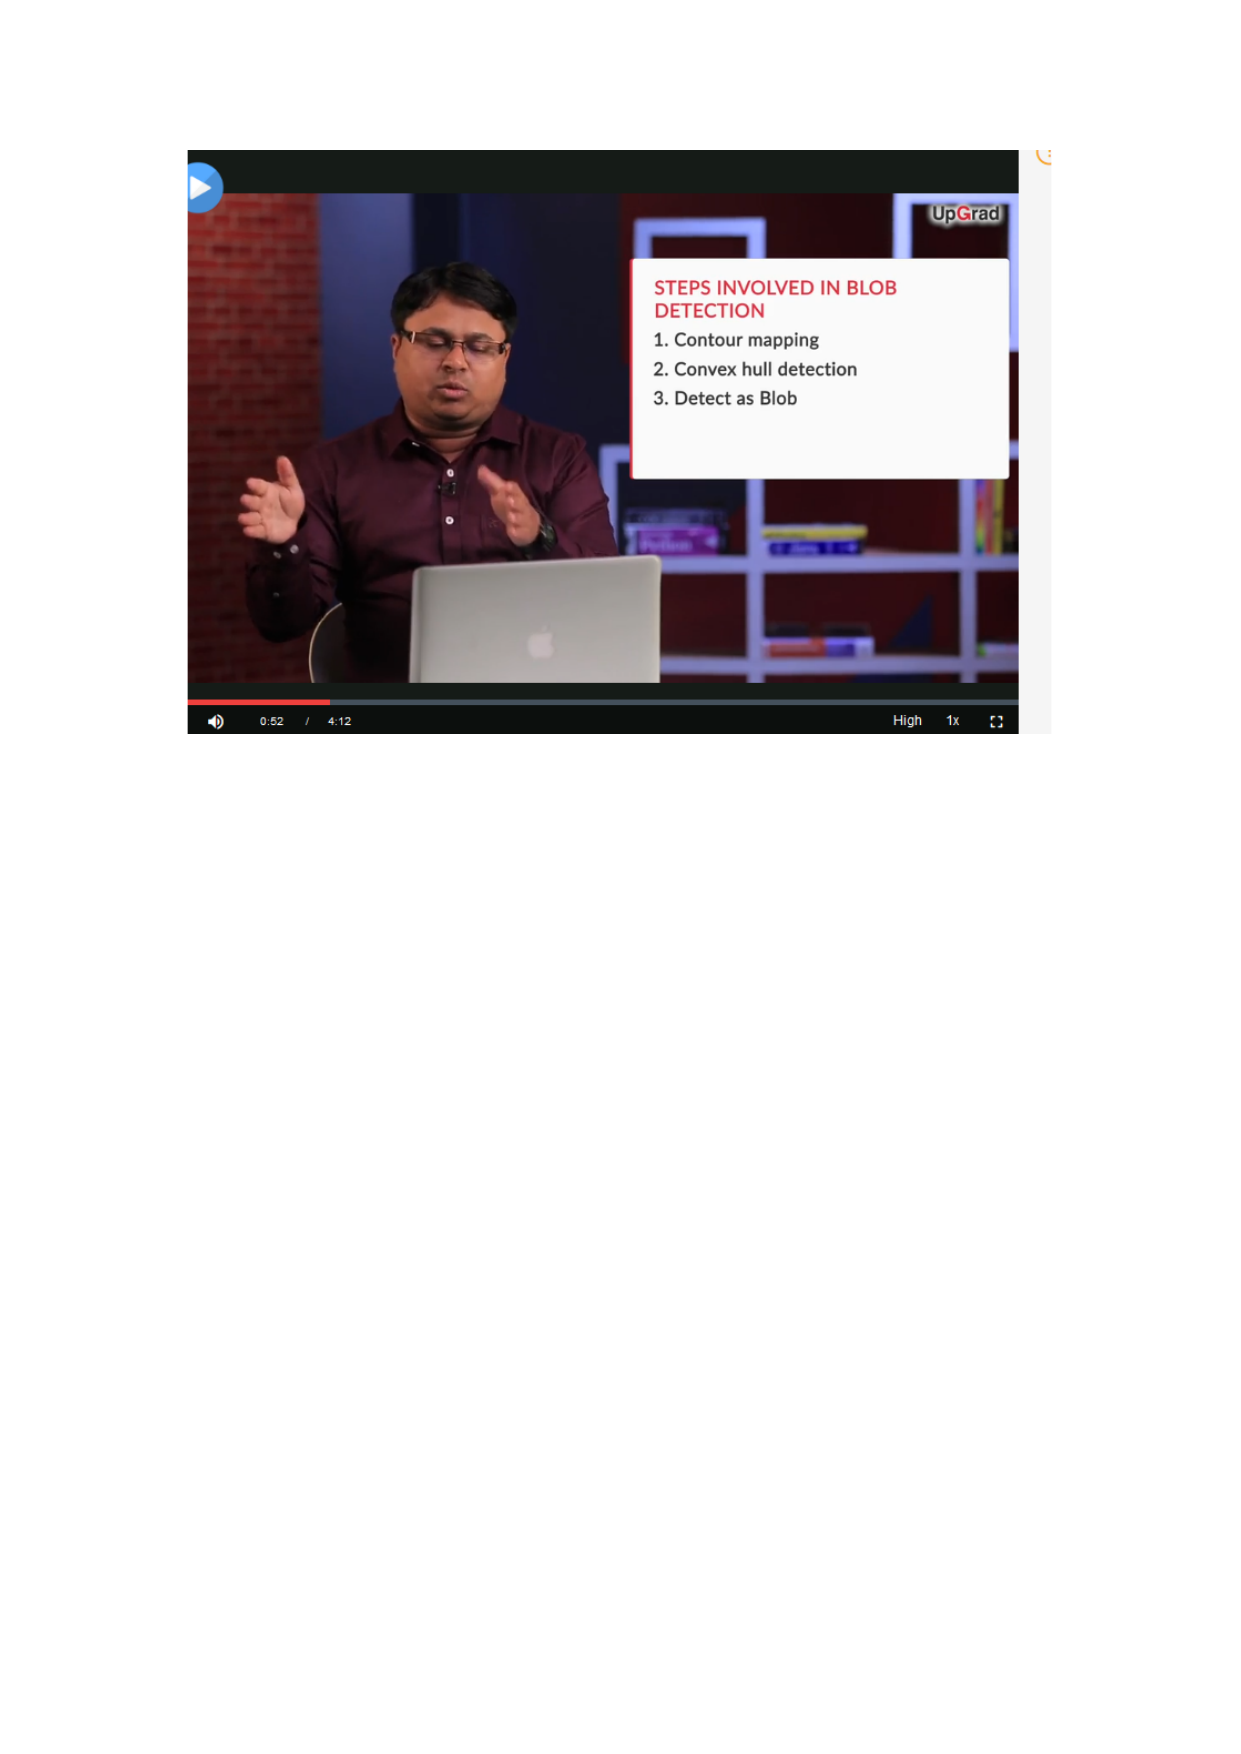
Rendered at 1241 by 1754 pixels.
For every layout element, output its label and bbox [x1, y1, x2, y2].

picture [187, 150, 1052, 734]
